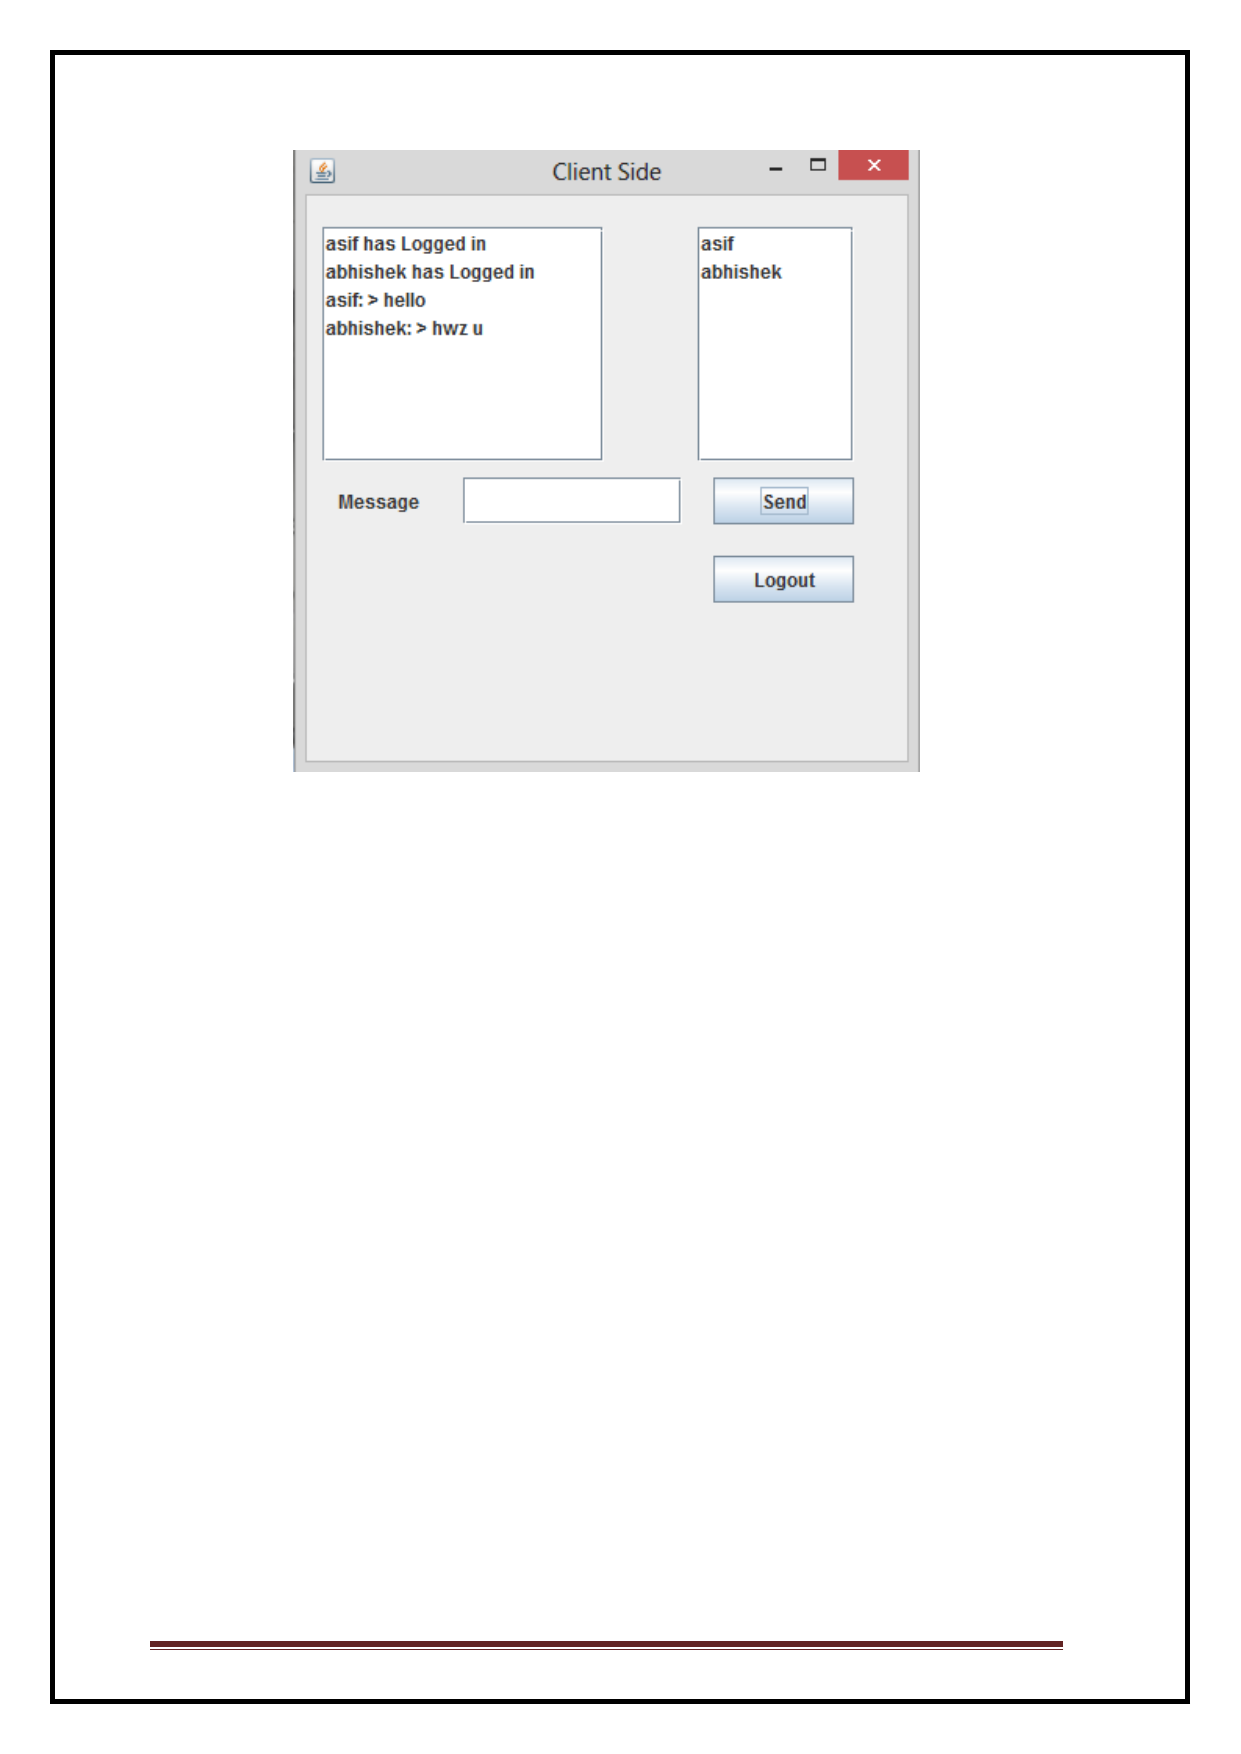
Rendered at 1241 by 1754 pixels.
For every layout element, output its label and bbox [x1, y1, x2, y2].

picture [293, 150, 920, 772]
